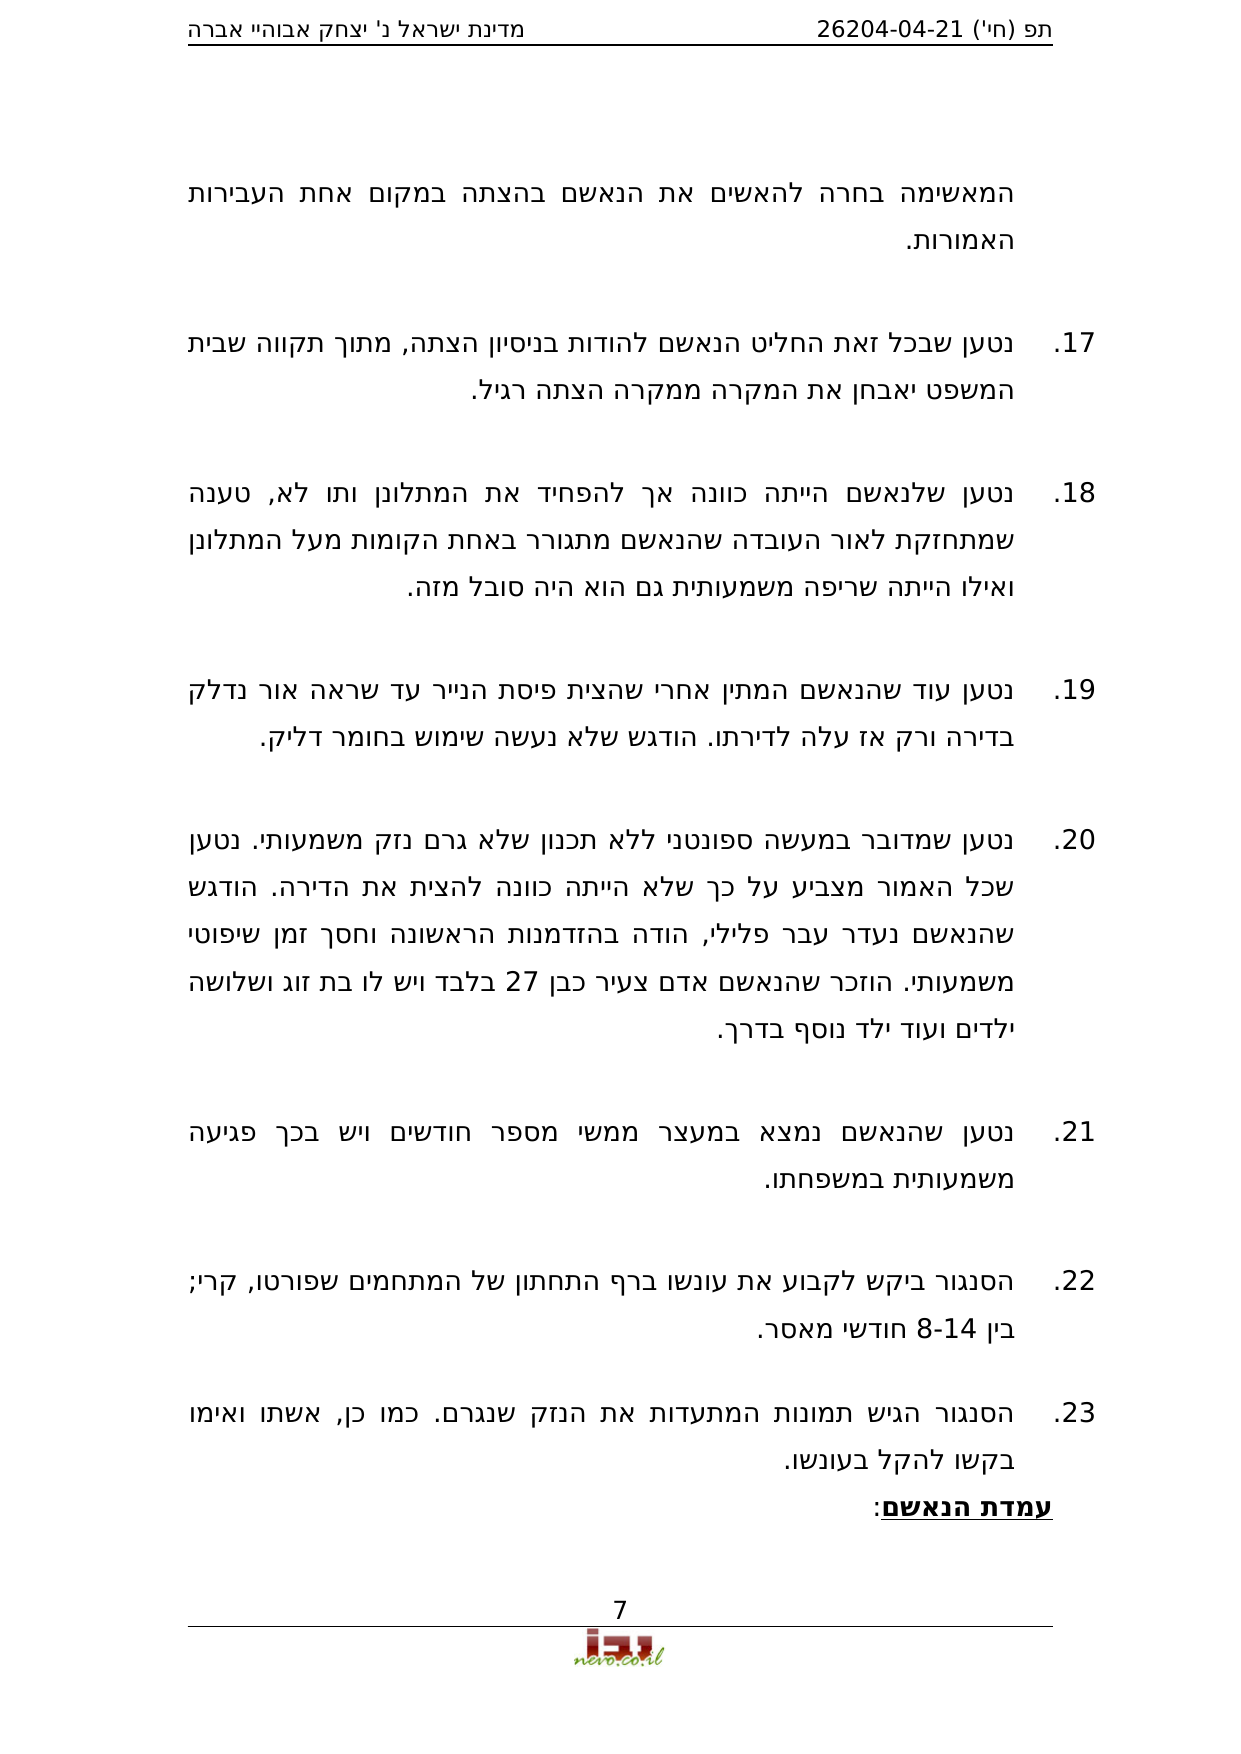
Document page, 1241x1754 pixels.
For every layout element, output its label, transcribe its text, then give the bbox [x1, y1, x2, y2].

list נטען עוד שהנאשם המתין אחרי שהצית פיסת הנייר עד שראה אור נדלק בדירה ורק אז עלה לדירתו. הודגש שלא נעשה שימוש בחומר דליק. [187, 674, 1053, 753]
list הסנגור הגיש תמונות המתעדות את הנזק שנגרם. כמו כן, אשתו ואימו בקשו להקל בעונשו. [187, 1397, 1053, 1476]
list הסנגור ביקש לקבוע את עונשו ברף התחתון של המתחמים שפורטו, קרי; בין 8-14 חודשי מאסר. [187, 1266, 1053, 1344]
picture [574, 1628, 666, 1667]
list נטען שלנאשם הייתה כוונה אך להפחיד את המתלונן ותו לא, טענה שמתחזקת לאור העובדה שהנאשם מתגורר באחת הקומות מעל המתלונן ואילו הייתה שריפה משמעותית גם הוא היה סובל מזה. [187, 477, 1053, 603]
text עמדת הנאשם: [187, 1492, 1053, 1523]
list נטען שהנאשם נמצא במעצר ממשי מספר חודשים ויש בכך פגיעה משמעותית במשפחתו. [187, 1116, 1053, 1195]
list נטען שבכל זאת החליט הנאשם להודות בניסיון הצתה, מתוך תקווה שבית המשפט יאבחן את המקרה ממקרה הצתה רגיל. [187, 327, 1053, 406]
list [187, 177, 1053, 256]
list נטען שמדובר במעשה ספונטני ללא תכנון שלא גרם נזק משמעותי. נטען שכל האמור מצביע על כך שלא הייתה כוונה להצית את הדירה. הודגש שהנאשם נעדר עבר פלילי, הודה בהזדמנות הראשונה וחסך זמן שיפוטי משמעותי. הוזכר שהנאשם אדם צעיר כבן 27 בלבד ויש לו בת זוג ושלושה ילדים ועוד ילד נוסף בדרך. [187, 824, 1053, 1045]
